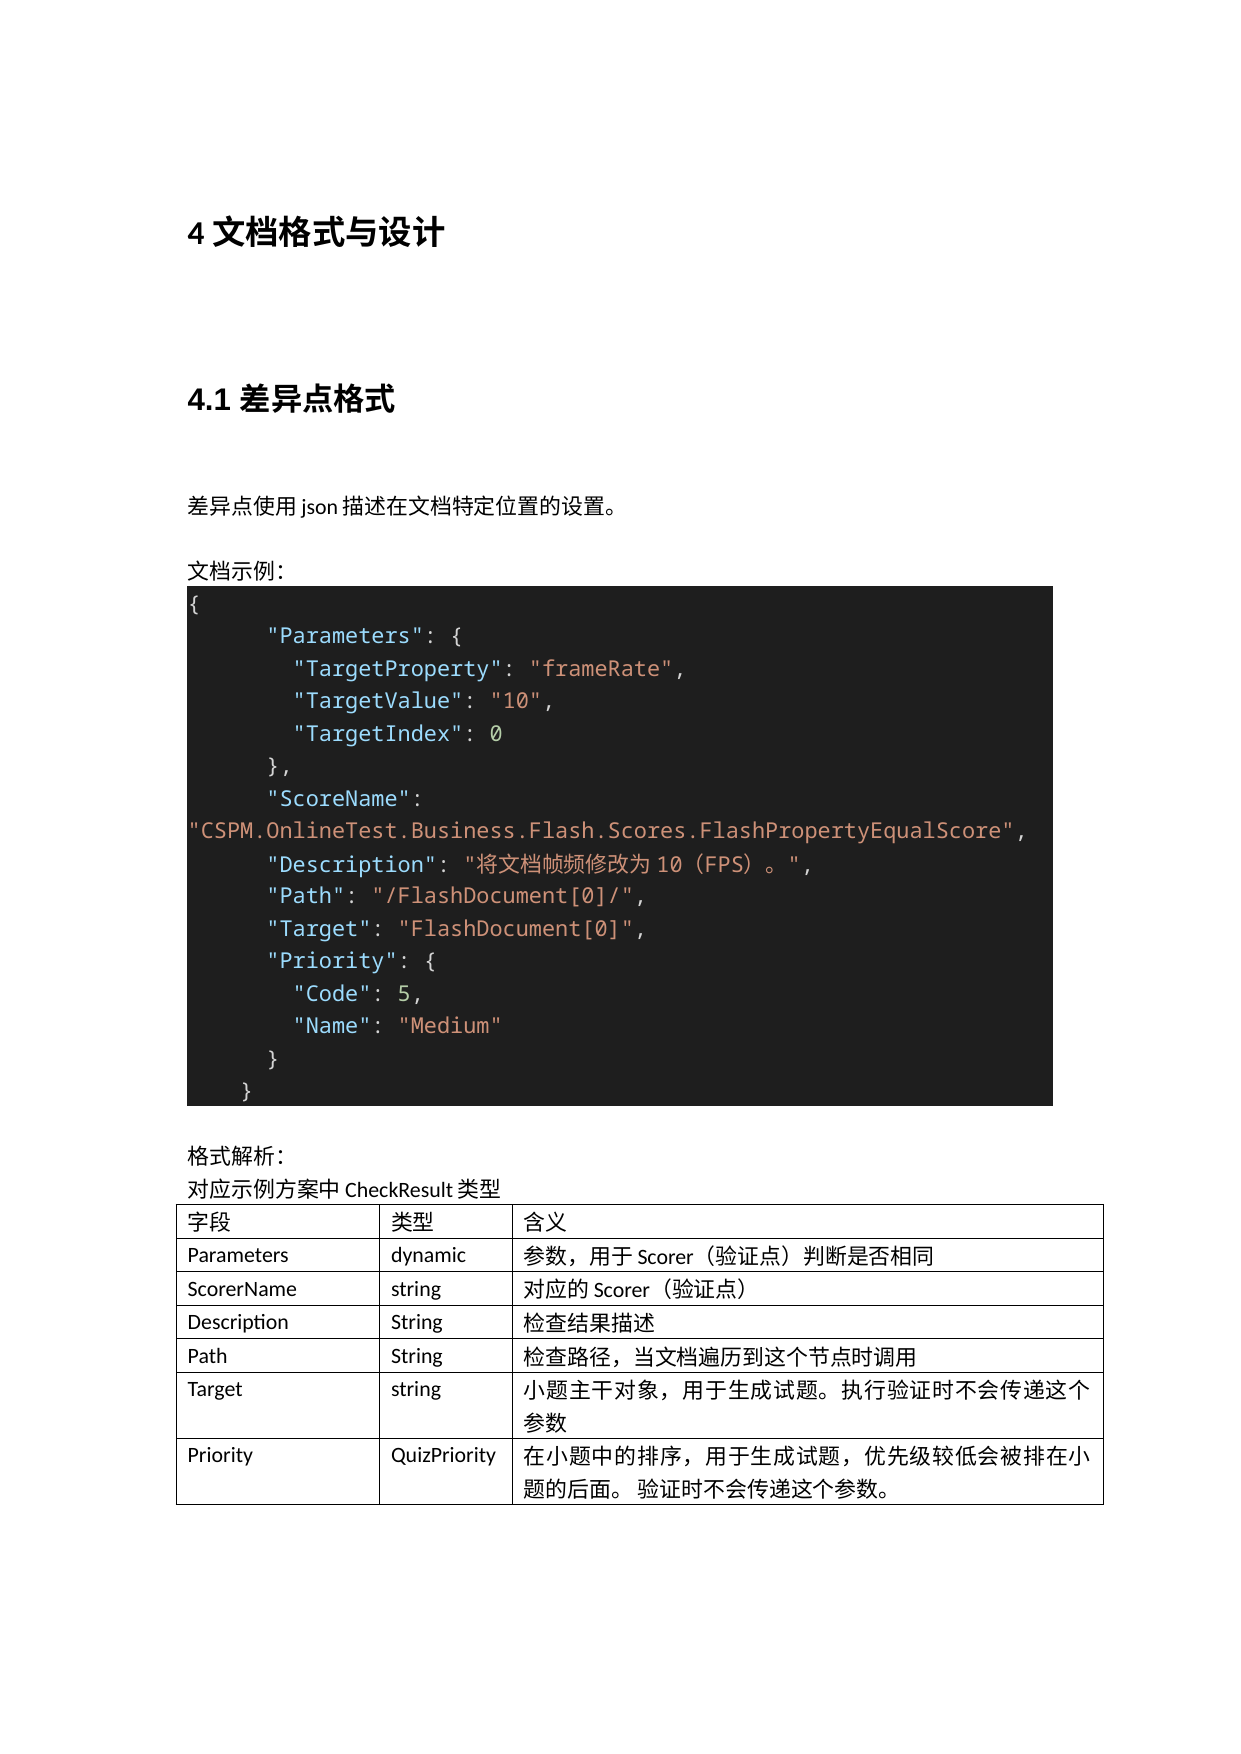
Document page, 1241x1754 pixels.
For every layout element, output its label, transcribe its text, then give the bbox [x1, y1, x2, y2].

table_cell Priority [177, 1439, 379, 1504]
table_cell 对应的Scorer（验证点） [513, 1272, 1103, 1304]
text "Parameters": { [187, 619, 1053, 651]
table_cell Target [177, 1373, 379, 1438]
table_cell Description [177, 1306, 379, 1338]
table_cell 小题主干对象，用于生成试题。执行验证时不会传递这个参数 [513, 1373, 1103, 1438]
text } [187, 1041, 1053, 1074]
text } [187, 1074, 1053, 1106]
table_cell QuizPriority [380, 1439, 512, 1504]
text "TargetProperty": "frameRate", [187, 651, 1053, 684]
table_cell 检查结果描述 [513, 1306, 1103, 1338]
text 格式解析： [187, 1139, 1053, 1171]
text "Code": 5, [187, 976, 1053, 1009]
text "Path": "/FlashDocument[0]/", [187, 879, 1053, 911]
text "Priority": { [187, 944, 1053, 976]
text 文档示例： [187, 554, 1053, 586]
text { [187, 586, 1053, 619]
table_cell ScorerName [177, 1272, 379, 1304]
text "ScoreName": "CSPM.OnlineTest.Business.Flash.Scores.FlashPropertyEqualScore", [187, 781, 1053, 846]
table_cell Parameters [177, 1239, 379, 1271]
table_cell Path [177, 1339, 379, 1372]
text }, [187, 749, 1053, 781]
table_cell 检查路径，当文档遍历到这个节点时调用 [513, 1339, 1103, 1372]
text "TargetIndex": 0 [187, 716, 1053, 749]
text 对应示例方案中CheckResult类型 [187, 1171, 1053, 1204]
table_header 类型 [380, 1205, 512, 1237]
text 差异点使用json描述在文档特定位置的设置。 [187, 489, 1053, 521]
text "Description": "将文档帧频修改为 10（FPS）。", [187, 846, 1053, 879]
table_cell String [380, 1339, 512, 1372]
table_cell string [380, 1272, 512, 1304]
subtitle 4 文档格式与设计 [187, 197, 1053, 262]
text "Target": "FlashDocument[0]", [187, 911, 1053, 944]
subtitle 4.1 差异点格式 [187, 364, 1053, 429]
text "TargetValue": "10", [187, 684, 1053, 716]
table_cell string [380, 1373, 512, 1438]
table_cell String [380, 1306, 512, 1338]
table_cell dynamic [380, 1239, 512, 1271]
text "Name": "Medium" [187, 1009, 1053, 1041]
table_header 含义 [513, 1205, 1103, 1237]
table_cell 在小题中的排序，用于生成试题，优先级较低会被排在小题的后面。 验证时不会传递这个参数。 [513, 1439, 1103, 1504]
table_cell 参数，用于Scorer（验证点）判断是否相同 [513, 1239, 1103, 1271]
table_header 字段 [177, 1205, 379, 1237]
